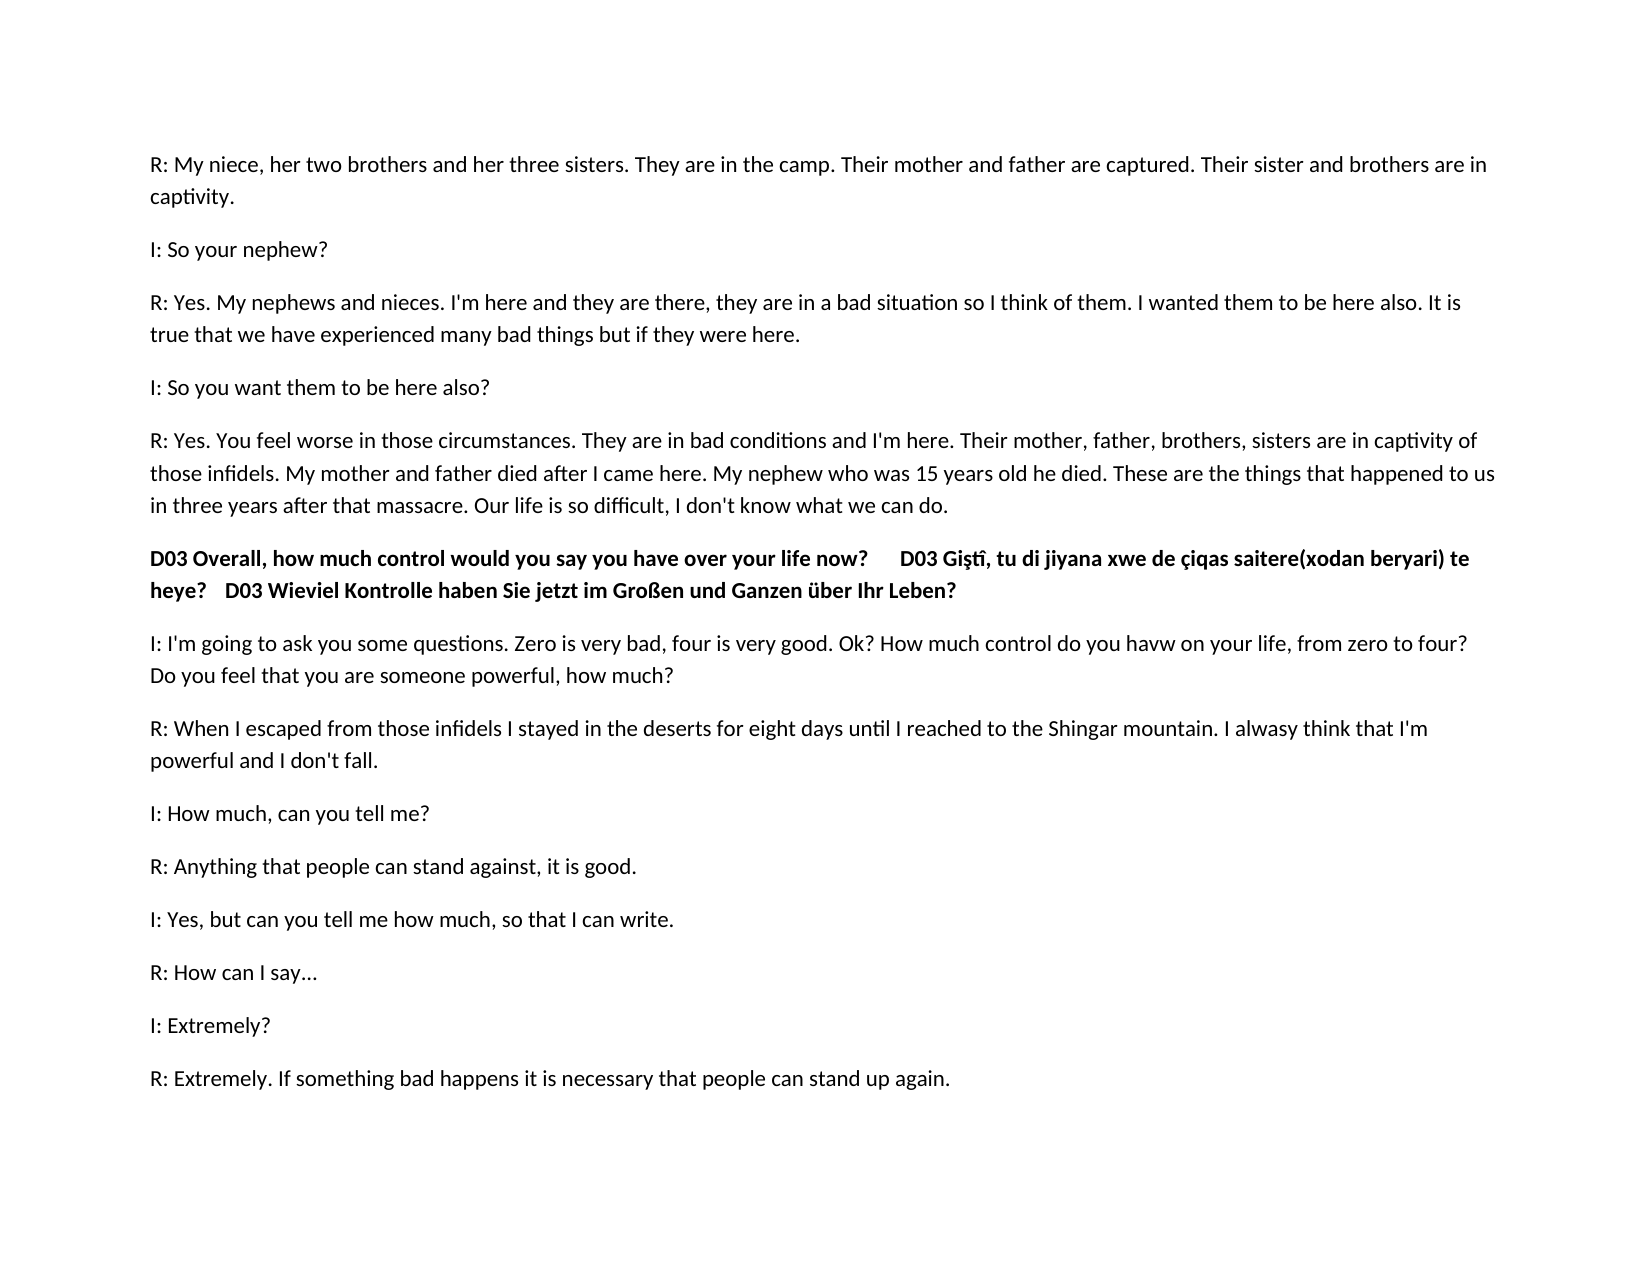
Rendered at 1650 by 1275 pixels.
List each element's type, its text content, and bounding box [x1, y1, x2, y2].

text R: Yes. You feel worse in those circumstances. They are in bad conditions and I'm here. Their mother, father, brothers, sisters are in captivity of those infidels. My mother and father died after I came here. My nephew who was 15 years old he died. These are the things that happened to us in three years after that massacre. Our life is so difficult, I don't know what we can do. [150, 426, 1500, 519]
text I: Extremely? [150, 1012, 1500, 1039]
text R: Yes. My nephews and nieces. I'm here and they are there, they are in a bad situation so I think of them. I wanted them to be here also. It is true that we have experienced many bad things but if they were here. [150, 288, 1500, 348]
text I: I'm going to ask you some questions. Zero is very bad, four is very good. Ok? How much control do you havw on your life, from zero to four? Do you feel that you are someone powerful, how much? [150, 629, 1500, 689]
text I: So your nephew? [150, 235, 1500, 263]
text D03 Overall, how much control would you say you have over your life now? D03 Giştî, tu di jiyana xwe de çiqas saitere(xodan beryari) te heye? D03 Wieviel Kontrolle haben Sie jetzt im Großen und Ganzen über Ihr Leben? [150, 544, 1500, 604]
text I: So you want them to be here also? [150, 373, 1500, 401]
text R: My niece, her two brothers and her three sisters. They are in the camp. Their mother and father are captured. Their sister and brothers are in captivity. [150, 150, 1500, 210]
text I: Yes, but can you tell me how much, so that I can write. [150, 906, 1500, 933]
text I: How much, can you tell me? [150, 799, 1500, 827]
text R: Extremely. If something bad happens it is necessary that people can stand up again. [150, 1064, 1500, 1093]
text R: Anything that people can stand against, it is good. [150, 852, 1500, 881]
text R: How can I say... [150, 958, 1500, 987]
text R: When I escaped from those infidels I stayed in the deserts for eight days until I reached to the Shingar mountain. I alwasy think that I'm powerful and I don't fall. [150, 714, 1500, 774]
